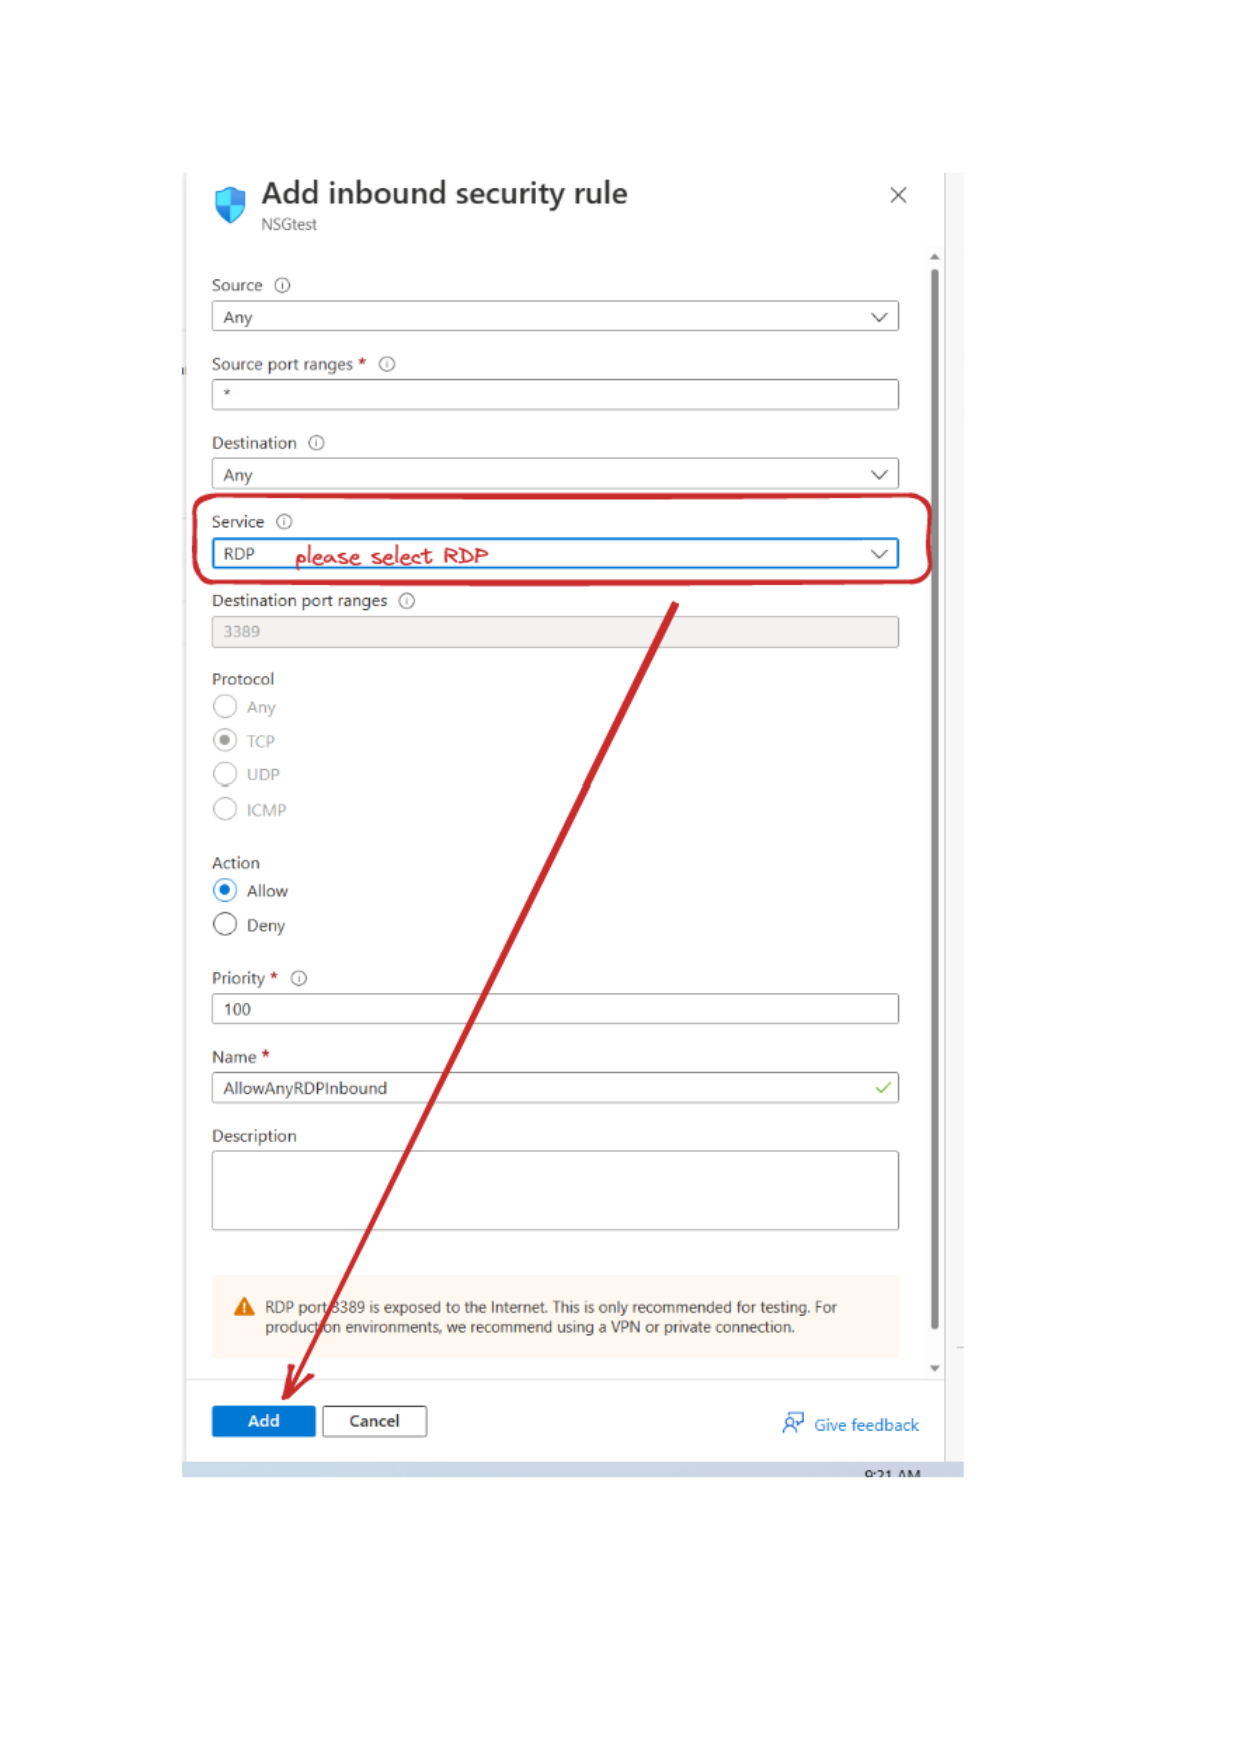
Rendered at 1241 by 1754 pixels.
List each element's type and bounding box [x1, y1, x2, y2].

picture [150, 150, 1030, 1504]
